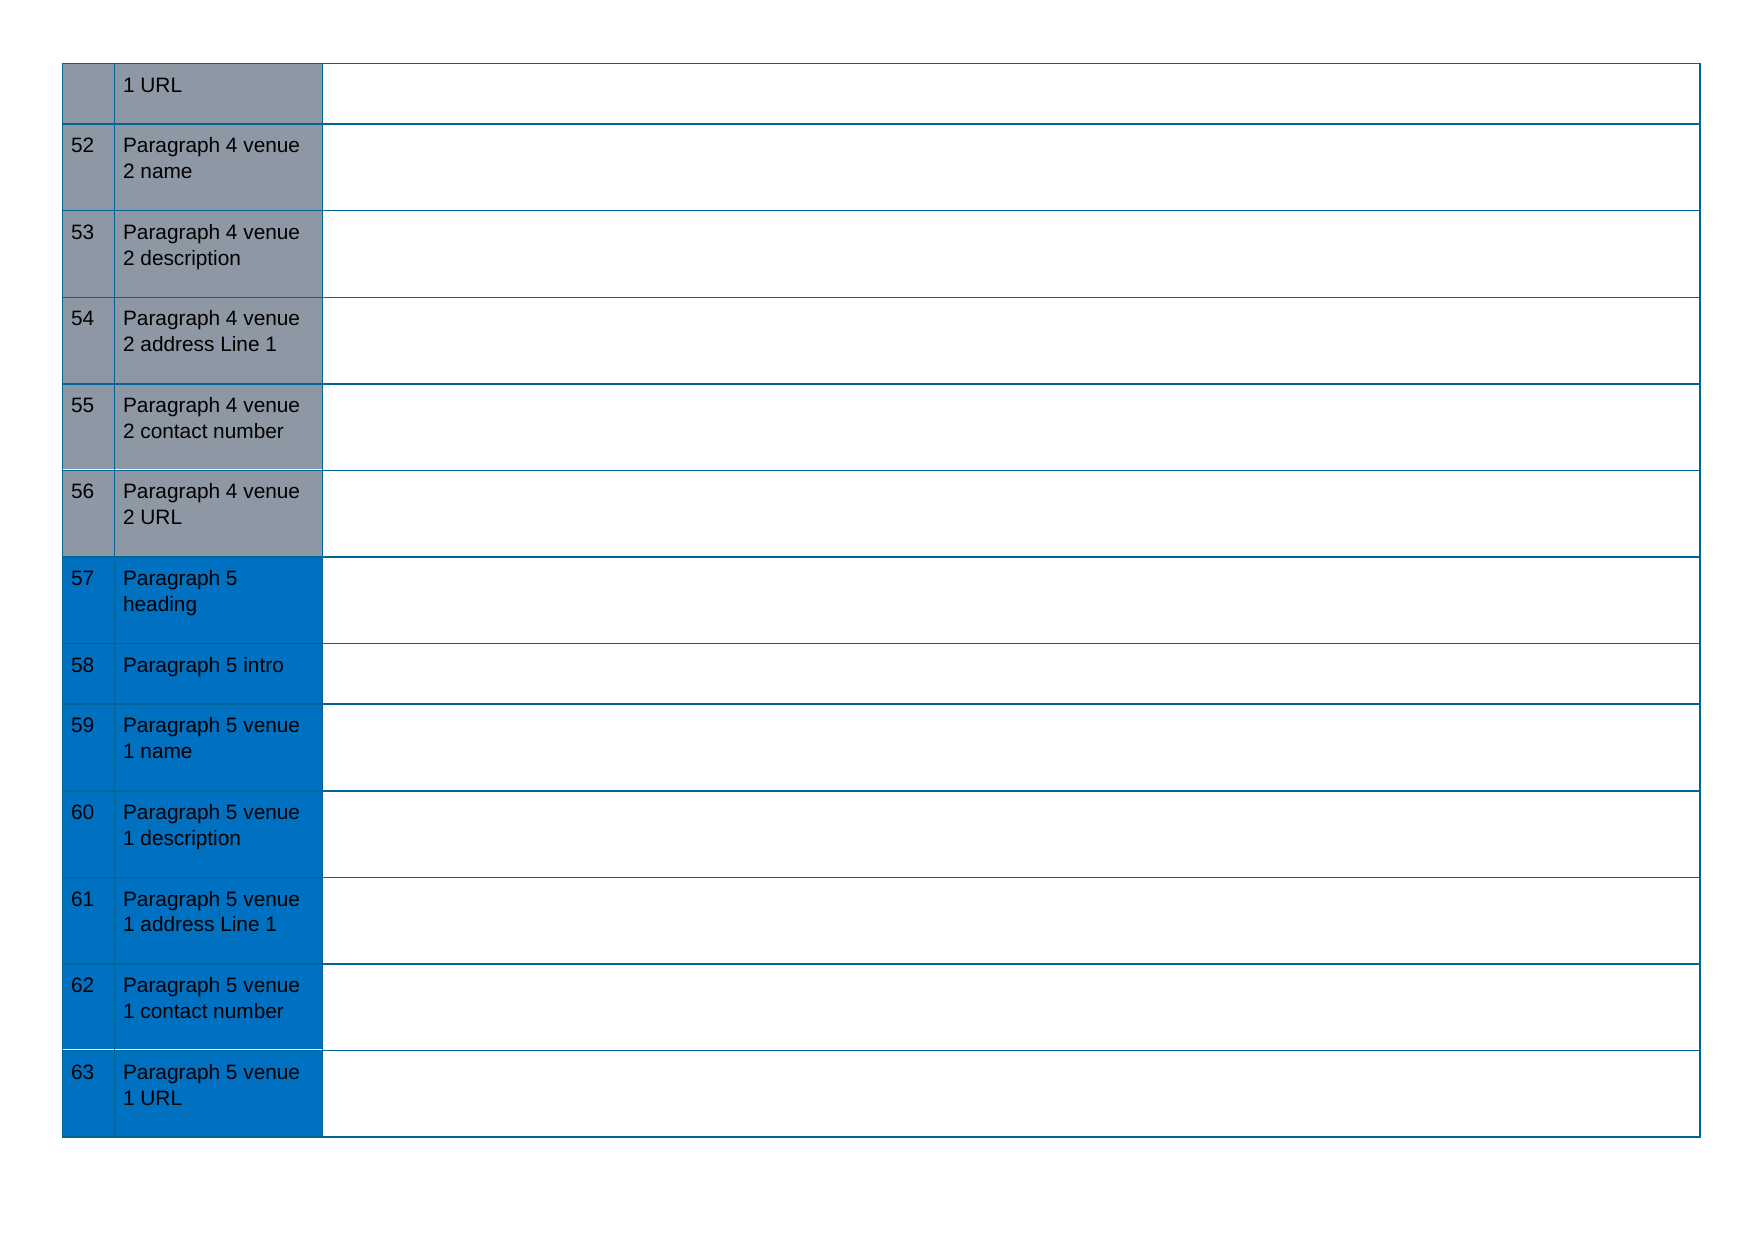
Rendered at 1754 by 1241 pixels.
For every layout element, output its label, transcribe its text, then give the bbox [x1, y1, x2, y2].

table_cell [323, 878, 1699, 963]
table_cell [323, 558, 1699, 643]
table_cell 62 [63, 965, 114, 1049]
table_cell 57 [63, 558, 114, 643]
table_cell [323, 125, 1699, 210]
table_cell Paragraph 5 intro [115, 644, 322, 703]
table_cell Paragraph 5 venue 1 description [115, 792, 322, 876]
table_cell [323, 64, 1699, 123]
table_cell 58 [63, 644, 114, 703]
table_cell 51 [63, 64, 114, 123]
table_cell [323, 471, 1699, 556]
table_cell Paragraph 5 venue 1 contact number [115, 965, 322, 1049]
table_cell Paragraph 4 venue 2 contact number [115, 385, 322, 469]
table_cell [323, 644, 1699, 703]
table_cell Paragraph 5 venue 1 name [115, 705, 322, 790]
table_cell 55 [63, 385, 114, 469]
table_cell [323, 705, 1699, 790]
table_cell Paragraph 4 venue 2 URL [115, 471, 322, 556]
table_cell 61 [63, 878, 114, 963]
table_cell 53 [63, 211, 114, 296]
table_cell Paragraph 4 venue 2 name [115, 125, 322, 210]
table_cell 52 [63, 125, 114, 210]
table_cell [323, 298, 1699, 383]
table_cell [323, 385, 1699, 469]
table_cell [323, 211, 1699, 296]
table_cell [323, 1051, 1699, 1136]
table_cell 59 [63, 705, 114, 790]
table_cell Paragraph 5 venue 1 address Line 1 [115, 878, 322, 963]
table_cell 63 [63, 1051, 114, 1136]
table_cell Paragraph 4 venue 2 address Line 1 [115, 298, 322, 383]
table_cell 56 [63, 471, 114, 556]
table_cell 54 [63, 298, 114, 383]
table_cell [115, 64, 322, 123]
table_cell [323, 792, 1699, 876]
table_cell Paragraph 4 venue 2 description [115, 211, 322, 296]
table_cell Paragraph 5 venue 1 URL [115, 1051, 322, 1136]
table_cell [323, 965, 1699, 1049]
table_cell Paragraph 5 heading [115, 558, 322, 643]
table_cell 60 [63, 792, 114, 876]
